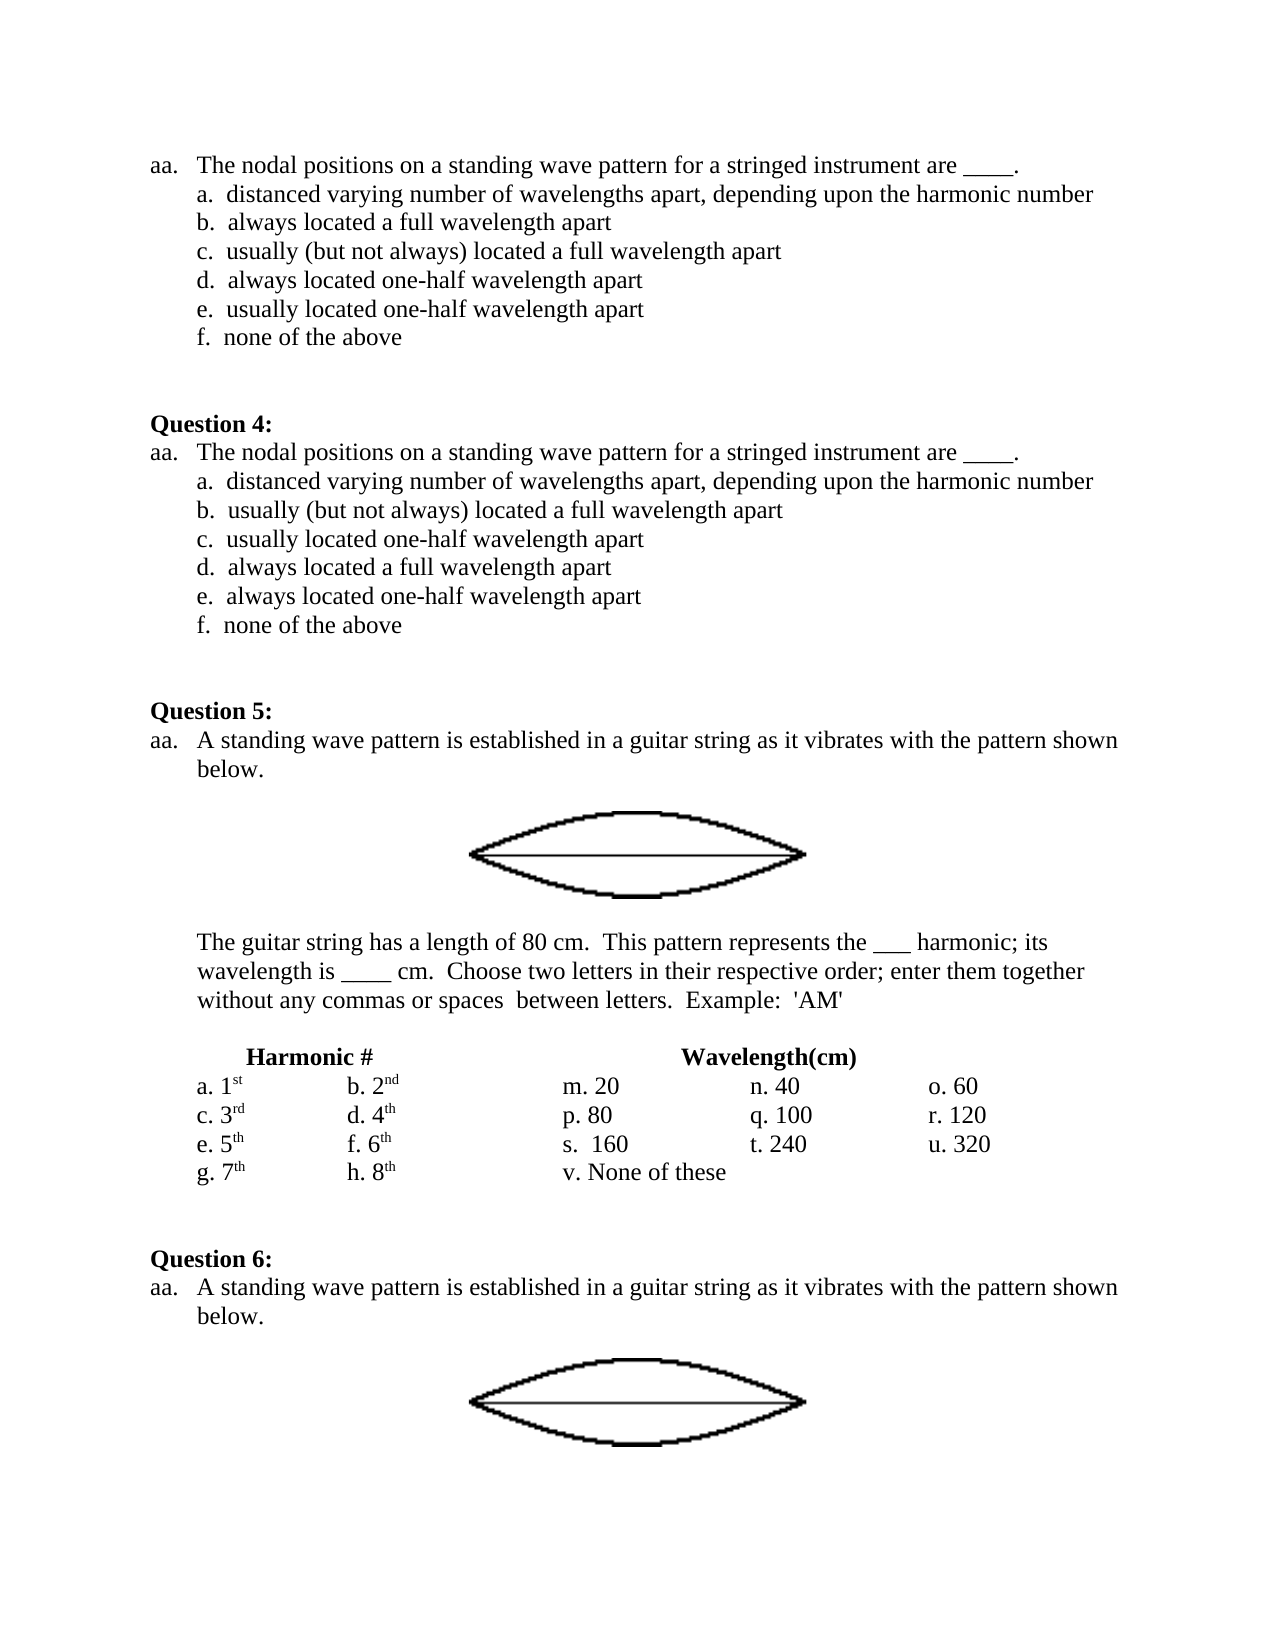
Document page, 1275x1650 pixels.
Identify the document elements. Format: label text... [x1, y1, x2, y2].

text Harmonic # Wavelength(cm) [150, 1042, 1125, 1071]
text b. always located a full wavelength apart [150, 207, 1125, 236]
text f. none of the above [150, 322, 1125, 351]
text aa. The nodal positions on a standing wave pattern for a stringed instrument are ____. [150, 437, 1125, 466]
text b. usually (but not always) located a full wavelength apart [150, 495, 1125, 524]
text d. always located a full wavelength apart [150, 552, 1125, 581]
text a. 1st b. 2nd m. 20 n. 40 o. 60 [150, 1071, 1125, 1100]
text Question 6: [150, 1244, 1125, 1272]
text a. distanced varying number of wavelengths apart, depending upon the harmonic number [150, 466, 1125, 495]
text aa. A standing wave pattern is established in a guitar string as it vibrates with the pattern shown below. [150, 725, 1125, 782]
text aa. The nodal positions on a standing wave pattern for a stringed instrument are ____. [150, 150, 1125, 179]
picture [468, 811, 807, 899]
text a. distanced varying number of wavelengths apart, depending upon the harmonic number [150, 179, 1125, 207]
text f. none of the above [150, 610, 1125, 639]
text g. 7th h. 8th v. None of these [150, 1157, 1125, 1186]
text e. always located one-half wavelength apart [150, 581, 1125, 610]
text The guitar string has a length of 80 cm. This pattern represents the ___ harmonic; its wavelength is ____ cm. Choose two letters in their respective order; enter them together without any commas or spaces between letters. Example: 'AM' [150, 927, 1125, 1014]
text e. usually located one-half wavelength apart [150, 294, 1125, 322]
text c. usually located one-half wavelength apart [150, 524, 1125, 552]
text e. 5th f. 6th s. 160 t. 240 u. 320 [150, 1129, 1125, 1157]
text Question 4: [150, 409, 1125, 437]
text Question 5: [150, 696, 1125, 725]
text d. always located one-half wavelength apart [150, 265, 1125, 294]
text c. 3rd d. 4th p. 80 q. 100 r. 120 [150, 1100, 1125, 1129]
text aa. A standing wave pattern is established in a guitar string as it vibrates with the pattern shown below. [150, 1272, 1125, 1330]
text c. usually (but not always) located a full wavelength apart [150, 236, 1125, 265]
picture [468, 1358, 807, 1447]
